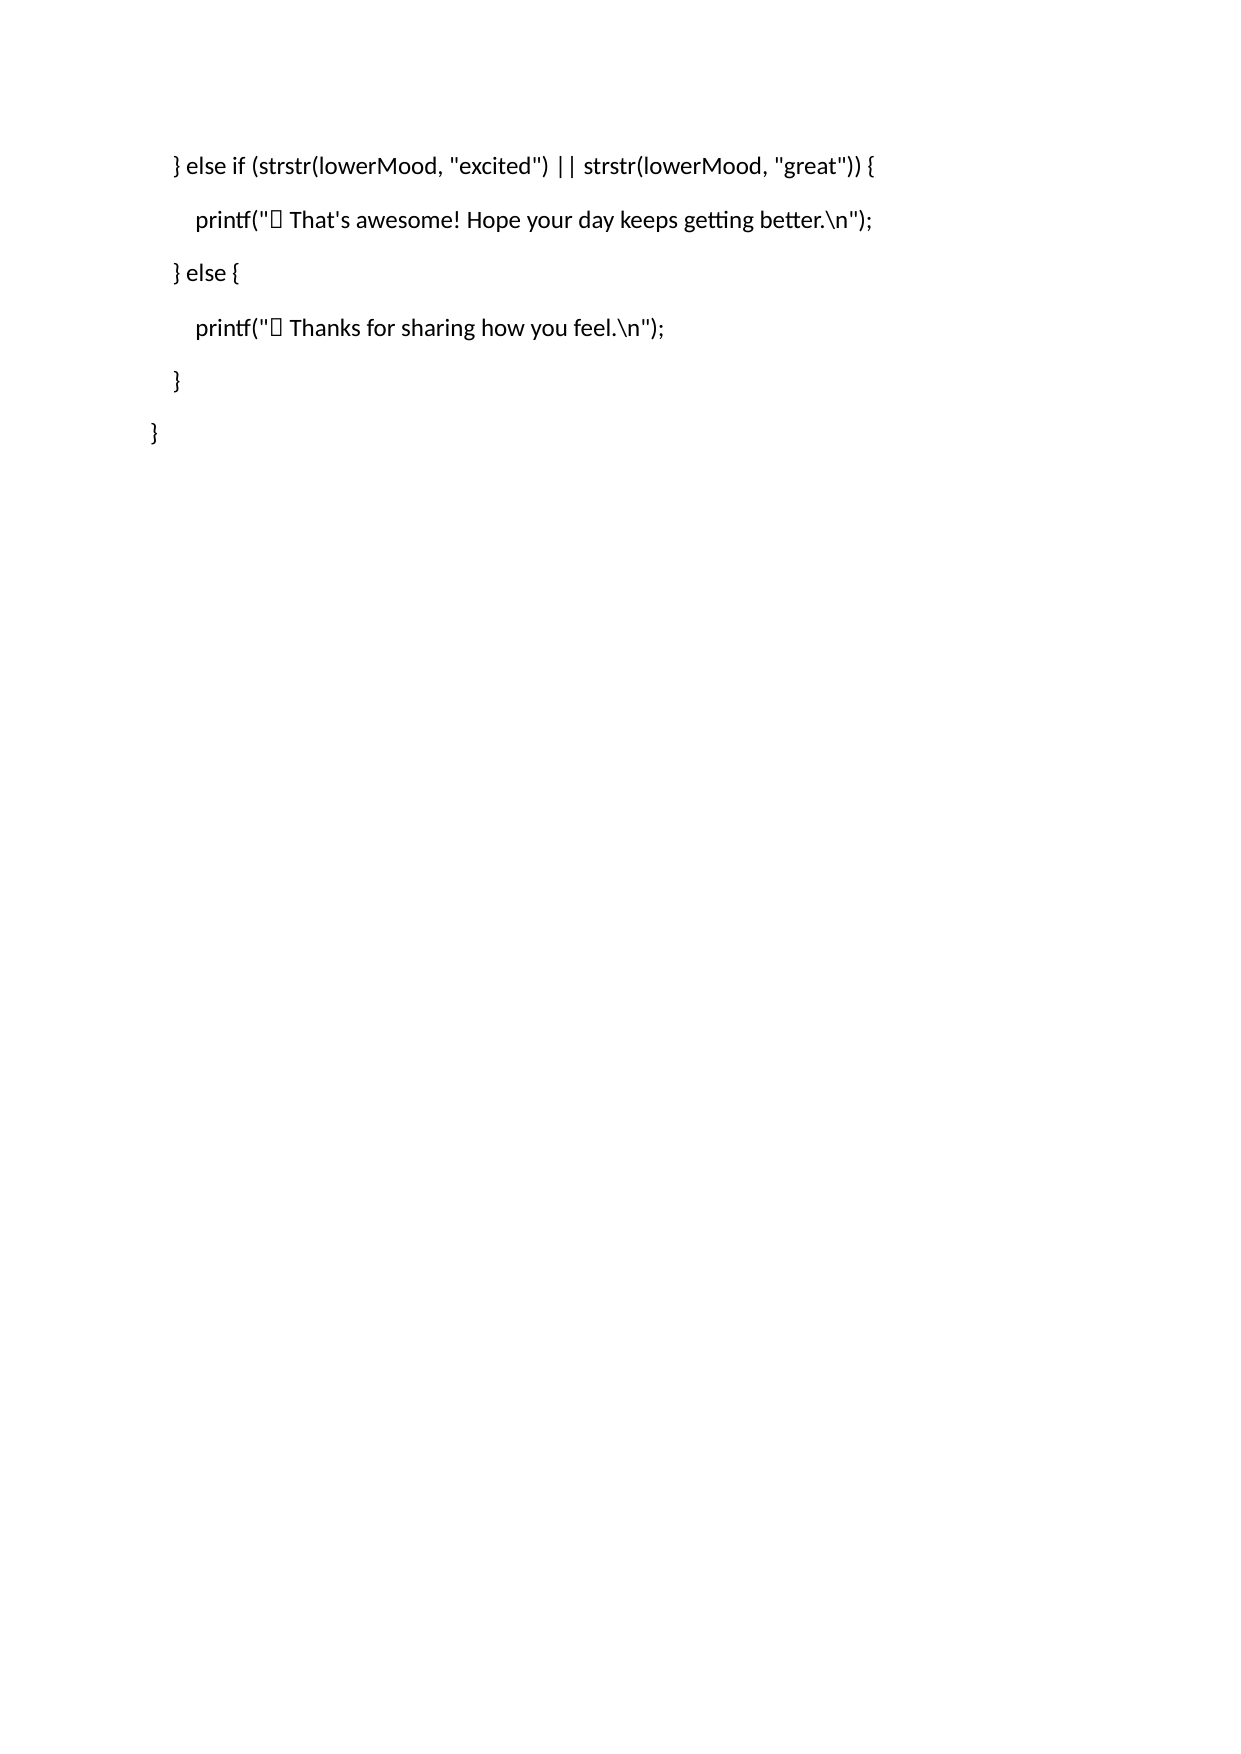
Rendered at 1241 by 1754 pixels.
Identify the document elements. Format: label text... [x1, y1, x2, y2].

text printf("🎉 That's awesome! Hope your day keeps getting better.\n"); [150, 202, 1090, 236]
text } else { [150, 257, 1090, 288]
text } [150, 417, 1090, 447]
text } [150, 365, 1090, 396]
text } else if (strstr(lowerMood, "excited") || strstr(lowerMood, "great")) { [150, 150, 1090, 181]
text printf("🙂 Thanks for sharing how you feel.\n"); [150, 309, 1090, 343]
